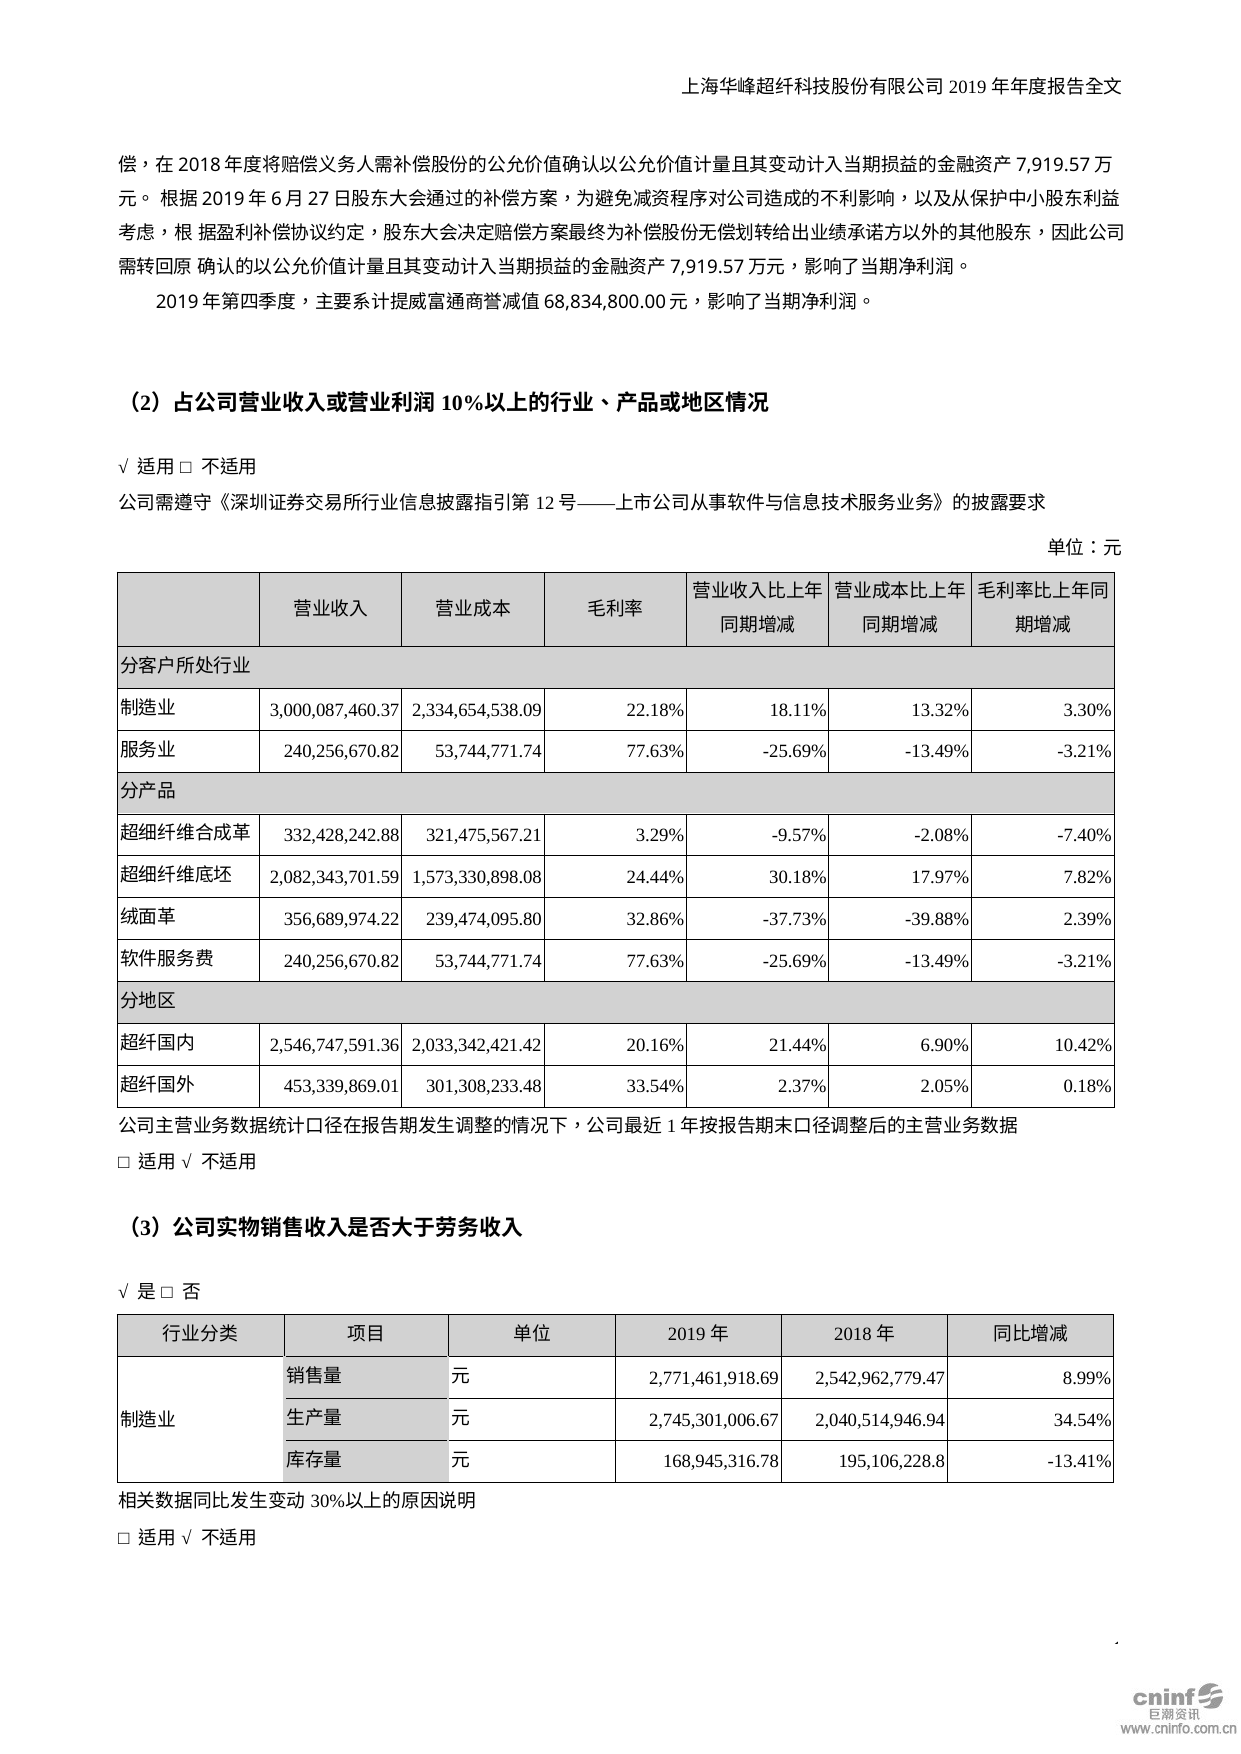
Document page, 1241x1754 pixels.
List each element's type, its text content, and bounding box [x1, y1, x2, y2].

table_cell -13.49% [829, 940, 971, 981]
table_cell 32.86% [545, 898, 686, 939]
table_cell -13.41% [948, 1441, 1113, 1482]
table_cell 元 [449, 1399, 615, 1440]
table_cell 77.63% [545, 940, 686, 981]
picture [1115, 1680, 1240, 1737]
text 单位：元 [1048, 534, 1240, 560]
text 公司主营业务数据统计口径在报告期发生调整的情况下，公司最近 1 年按报告期末口径调整后的主营业务数据 [118, 1113, 1123, 1138]
table_cell 2.37% [687, 1066, 828, 1107]
table_cell -25.69% [687, 940, 828, 981]
table_cell 3,000,087,460.37 [260, 689, 401, 730]
table_cell 20.16% [545, 1024, 686, 1065]
subtitle （3）公司实物销售收入是否大于劳务收入 [118, 1211, 1123, 1241]
table_cell 3.29% [545, 815, 686, 855]
table_cell 22.18% [545, 689, 686, 730]
table_cell -37.73% [687, 898, 828, 939]
table_cell 6.90% [829, 1024, 971, 1065]
table_cell -25.69% [687, 731, 828, 772]
table_cell 2,082,343,701.59 [260, 856, 401, 897]
table_cell 元 [449, 1441, 615, 1482]
table_cell 1,573,330,898.08 [402, 856, 544, 897]
table_cell -7.40% [972, 815, 1114, 855]
table_cell 2,033,342,421.42 [402, 1024, 544, 1065]
text √ 是 □ 否 [118, 1278, 1123, 1304]
table_header 营业成本 [402, 573, 544, 646]
table_cell 3.30% [972, 689, 1114, 730]
table_cell -3.21% [972, 731, 1114, 772]
table_cell 240,256,670.82 [260, 940, 401, 981]
table_header 营业收入 [260, 573, 401, 646]
table_cell 301,308,233.48 [402, 1066, 544, 1107]
subtitle （2）占公司营业收入或营业利润 10%以上的行业、产品或地区情况 [118, 386, 1123, 416]
table_cell 17.97% [829, 856, 971, 897]
table_cell 77.63% [545, 731, 686, 772]
text □ 适用 √ 不适用 [118, 1149, 1123, 1174]
table_cell 8.99% [948, 1357, 1113, 1398]
table_cell 服务业 [118, 731, 259, 772]
table_cell 2.39% [972, 898, 1114, 939]
table_cell 24.44% [545, 856, 686, 897]
table_cell -2.08% [829, 815, 971, 855]
table_cell 超细纤维合成革 [118, 815, 259, 855]
table_cell 2,745,301,006.67 [616, 1399, 781, 1440]
table_cell 生产量 [286, 1399, 447, 1440]
table_cell 超细纤维底坯 [118, 856, 259, 897]
table_header 单位 [449, 1315, 615, 1356]
table_cell 制造业 [118, 1357, 283, 1482]
table_cell 168,945,316.78 [616, 1441, 781, 1482]
table_header 2019 年 [616, 1315, 781, 1356]
table_cell 356,689,974.22 [260, 898, 401, 939]
table_cell 10.42% [972, 1024, 1114, 1065]
table_cell 0.18% [972, 1066, 1114, 1107]
table_cell 53,744,771.74 [402, 731, 544, 772]
table_cell 2,542,962,779.47 [782, 1357, 947, 1398]
table_cell 2,040,514,946.94 [782, 1399, 947, 1440]
table_cell 34.54% [948, 1399, 1113, 1440]
table_cell 13.32% [829, 689, 971, 730]
table_cell 30.18% [687, 856, 828, 897]
table_cell 321,475,567.21 [402, 815, 544, 855]
table_cell -9.57% [687, 815, 828, 855]
table_header 毛利率 [545, 573, 686, 646]
table_cell -13.49% [829, 731, 971, 772]
table_cell 2.05% [829, 1066, 971, 1107]
text √ 适用 □ 不适用 [118, 453, 1048, 479]
table_cell 195,106,228.8 [782, 1441, 947, 1482]
table_cell 2,771,461,918.69 [616, 1357, 781, 1398]
table_header [118, 573, 259, 646]
table_cell 21.44% [687, 1024, 828, 1065]
table_cell 软件服务费 [118, 940, 259, 981]
text □ 适用 √ 不适用 [118, 1524, 1123, 1549]
table_cell 超纤国外 [118, 1066, 259, 1107]
table_cell -39.88% [829, 898, 971, 939]
table_header 毛利率比上年同 期增减 [972, 573, 1114, 646]
table_cell 18.11% [687, 689, 828, 730]
table_cell 分地区 [118, 982, 1114, 1023]
table_cell 制造业 [118, 689, 259, 730]
text 相关数据同比发生变动 30%以上的原因说明 [118, 1488, 1123, 1513]
table_cell -3.21% [972, 940, 1114, 981]
text 公司需遵守《深圳证券交易所行业信息披露指引第 12 号——上市公司从事软件与信息技术服务业务》的披露要求 [118, 489, 1048, 515]
table_cell 分产品 [118, 773, 1114, 813]
table_cell 超纤国内 [118, 1024, 259, 1065]
table_header 营业收入比上年 同期增减 [687, 573, 828, 646]
table_header 同比增减 [948, 1315, 1113, 1356]
table_cell 2,334,654,538.09 [402, 689, 544, 730]
table_cell 53,744,771.74 [402, 940, 544, 981]
table_header 营业成本比上年 同期增减 [829, 573, 971, 646]
table_cell 元 [449, 1357, 615, 1398]
table_cell 239,474,095.80 [402, 898, 544, 939]
table_cell 绒面革 [118, 898, 259, 939]
table_cell 33.54% [545, 1066, 686, 1107]
table_header 2018 年 [782, 1315, 947, 1356]
table_cell 240,256,670.82 [260, 731, 401, 772]
table_cell 453,339,869.01 [260, 1066, 401, 1107]
text 偿，在2018年度将赔偿义务人需补偿股份的公允价值确认以公允价值计量且其变动计入当期损益的金融资产7,919.57万元。 根据2019年6月27日股东大会通过的补偿方案，为避免减资程序对公司造成的不利影响，以及从保护中小股东利益考虑，根 据盈利补偿协议约定，股东大会决定赔偿方案最终为补偿股份无偿划转给出业绩承诺方以外的其他股东，因此公司需转回原 确认的以公允价值计量且其变动计入当期损益的金融资产7,919.57万元，影响了当期净利润。 [118, 151, 1132, 278]
table_cell 库存量 [286, 1441, 447, 1482]
table_cell 332,428,242.88 [260, 815, 401, 855]
table_cell 销售量 [286, 1357, 447, 1398]
table_header 项目 [285, 1315, 448, 1356]
text 2019年第四季度，主要系计提威富通商誉减值68,834,800.00元，影响了当期净利润。 [156, 289, 1123, 314]
table_header 行业分类 [118, 1315, 284, 1356]
table_cell 2,546,747,591.36 [260, 1024, 401, 1065]
table_cell 分客户所处行业 [118, 647, 1114, 688]
table_cell 7.82% [972, 856, 1114, 897]
